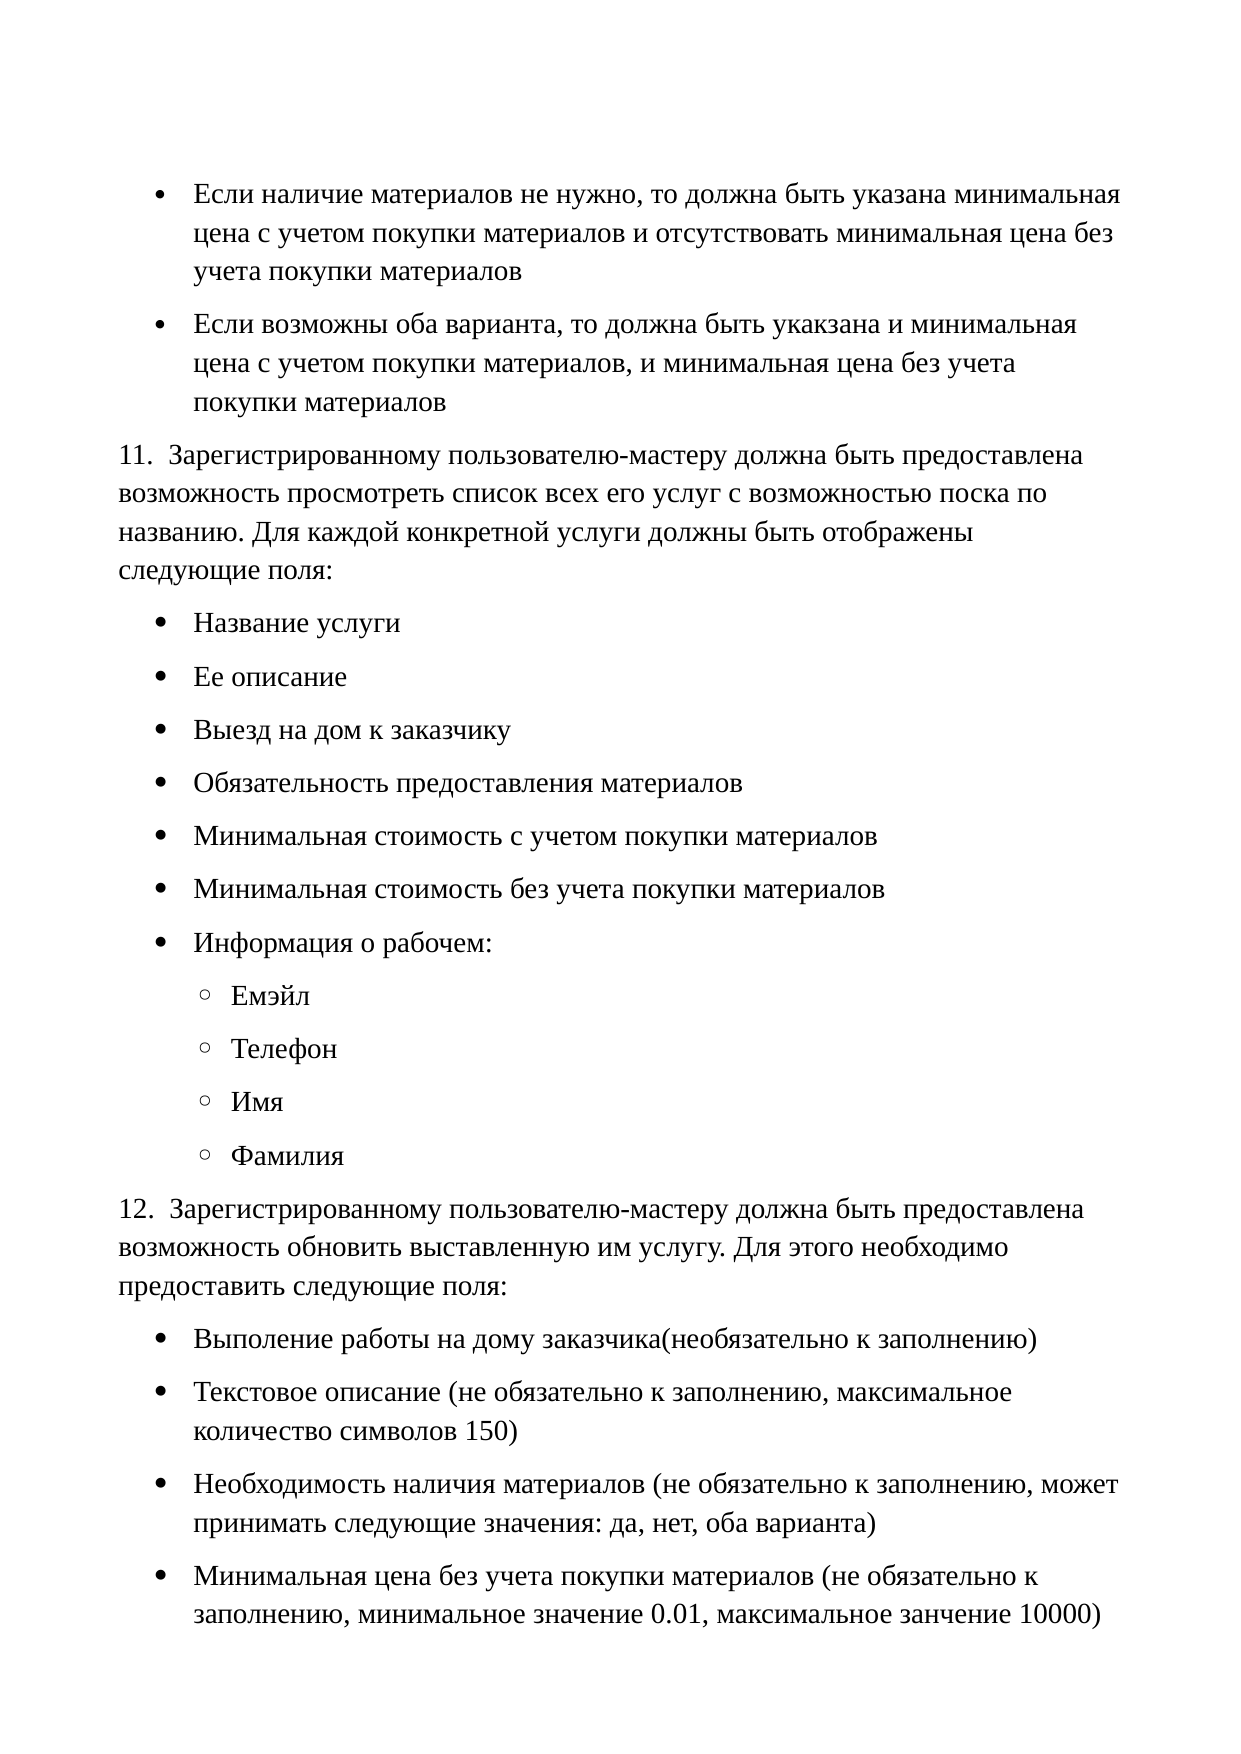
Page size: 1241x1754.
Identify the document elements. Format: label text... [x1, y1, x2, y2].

list Минимальная стоимость с учетом покупки материалов [156, 818, 1122, 852]
list Фамилия [193, 1138, 1122, 1171]
list Информация о рабочем: [156, 925, 1122, 958]
list Минимальная стоимость без учета покупки материалов [156, 872, 1122, 905]
list Если наличие материалов не нужно, то должна быть указана минимальная цена с учетом покупки материалов и отсутствовать минимальная цена без учета покупки материалов [156, 176, 1122, 287]
list Текстовое описание (не обязательно к заполнению, максимальное количество символов 150) [156, 1374, 1122, 1447]
list Ее описание [156, 659, 1122, 692]
list Название услуги [156, 606, 1122, 639]
list Выезд на дом к заказчику [156, 712, 1122, 746]
list Емэйл [193, 978, 1122, 1012]
list Если возможны оба варианта, то должна быть укакзана и минимальная цена с учетом покупки материалов, и минимальная цена без учета покупки материалов [156, 307, 1122, 417]
list Телефон [193, 1031, 1122, 1065]
text 12. Зарегистрированному пользователю-мастеру должна быть предоставлена возможность обновить выставленную им услугу. Для этого необходимо предоставить следующие поля: [118, 1191, 1122, 1302]
list Минимальная цена без учета покупки материалов (не обязательно к заполнению, минимальное значение 0.01, максимальное занчение 10000) [156, 1558, 1122, 1630]
list Выполение работы на дому заказчика(необязательно к заполнению) [156, 1321, 1122, 1355]
list Обязательность предоставления материалов [156, 765, 1122, 799]
list Имя [193, 1084, 1122, 1118]
list Необходимость наличия материалов (не обязательно к заполнению, может принимать следующие значения: да, нет, оба варианта) [156, 1466, 1122, 1538]
text 11. Зарегистрированному пользователю-мастеру должна быть предоставлена возможность просмотреть список всех его услуг с возможностью поска по названию. Для каждой конкретной услуги должны быть отображены следующие поля: [118, 437, 1122, 586]
